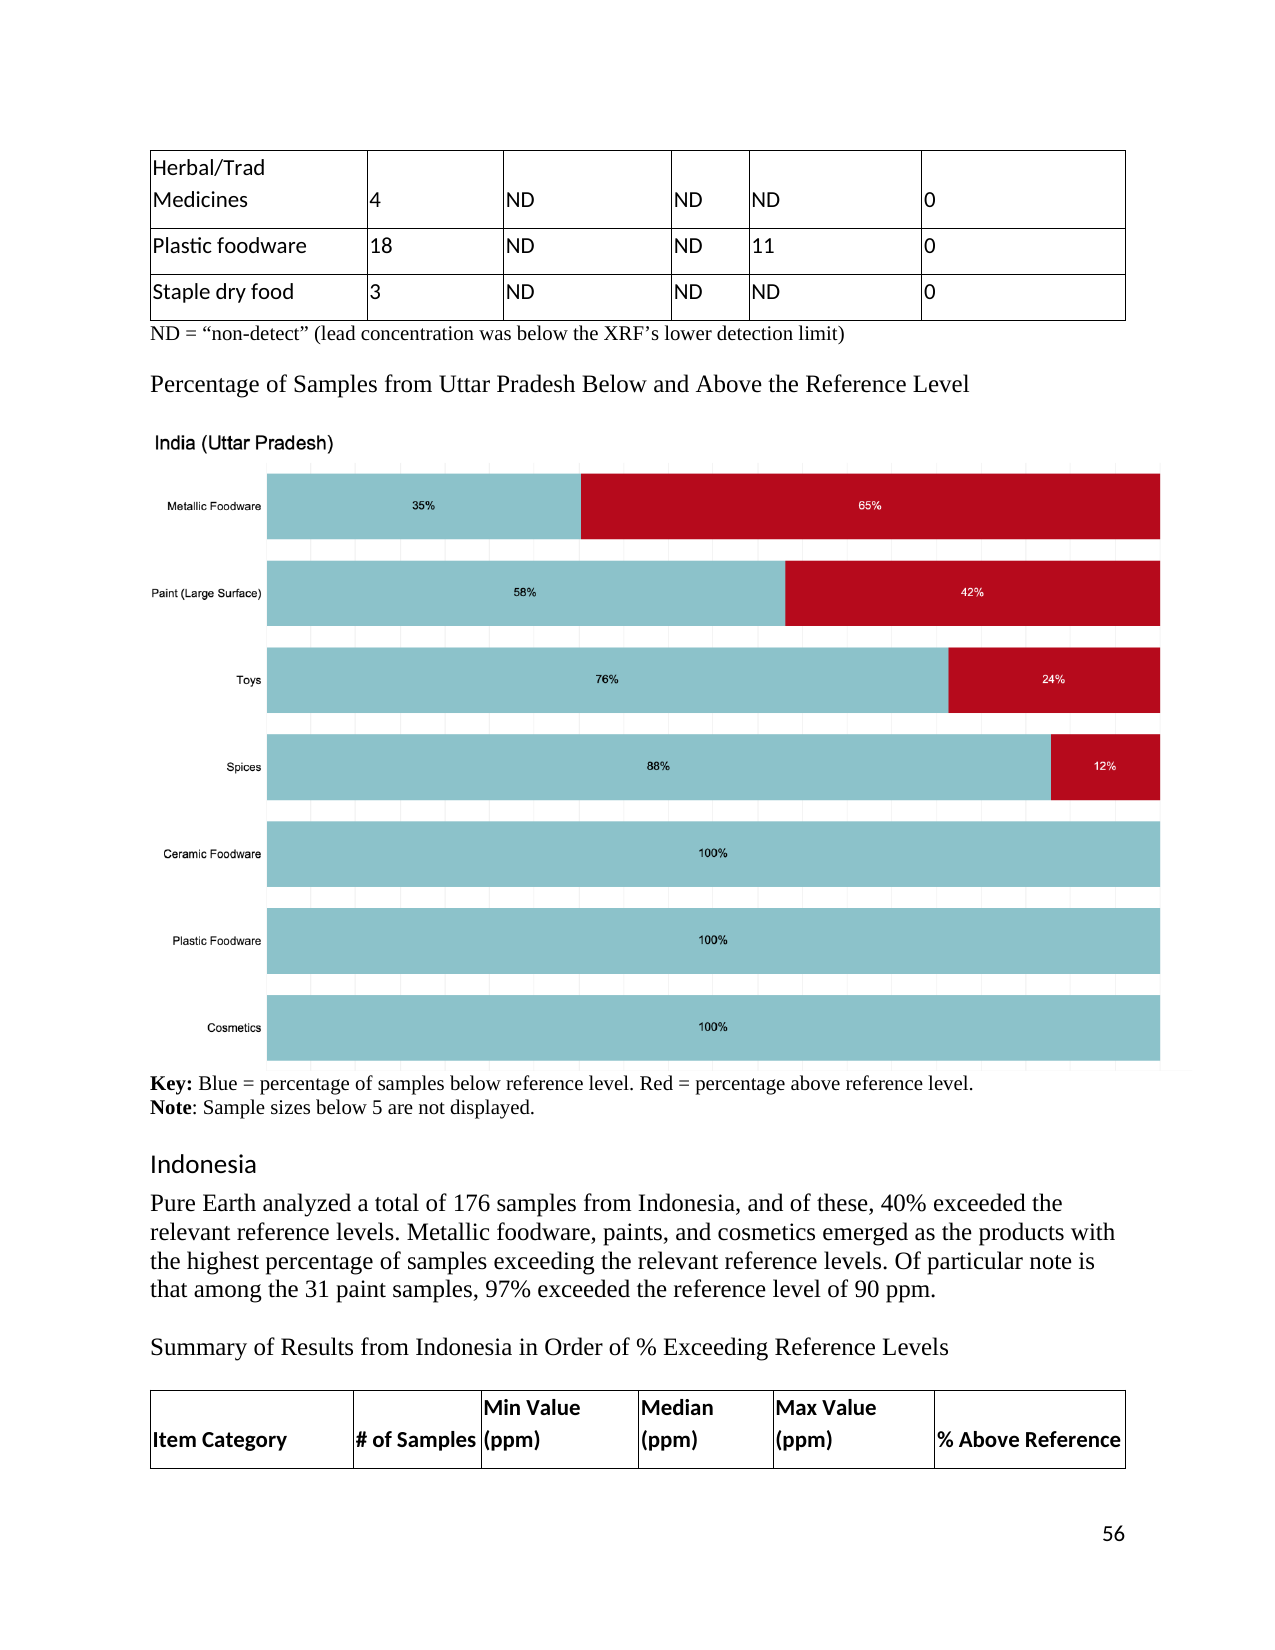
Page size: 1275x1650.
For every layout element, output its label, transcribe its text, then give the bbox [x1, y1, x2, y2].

text Percentage of Samples from Uttar Pradesh Below and Above the Reference Level [150, 369, 1125, 398]
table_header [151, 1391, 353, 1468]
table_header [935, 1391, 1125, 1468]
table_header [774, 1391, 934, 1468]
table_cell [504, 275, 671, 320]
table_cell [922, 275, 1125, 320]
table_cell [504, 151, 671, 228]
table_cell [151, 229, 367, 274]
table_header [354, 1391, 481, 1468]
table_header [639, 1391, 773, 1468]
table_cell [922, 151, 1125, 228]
picture [150, 426, 1193, 1071]
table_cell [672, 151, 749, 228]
text ND = “non-detect” (lead concentration was below the XRF’s lower detection limit) [150, 321, 1125, 345]
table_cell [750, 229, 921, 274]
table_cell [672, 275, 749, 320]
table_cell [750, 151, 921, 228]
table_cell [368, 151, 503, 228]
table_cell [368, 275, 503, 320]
text Key: Blue = percentage of samples below reference level. Red = percentage above reference level. [150, 1071, 1125, 1095]
subtitle Indonesia [150, 1147, 1125, 1180]
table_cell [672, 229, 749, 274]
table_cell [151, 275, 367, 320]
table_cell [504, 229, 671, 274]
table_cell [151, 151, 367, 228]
text Summary of Results from Indonesia in Order of % Exceeding Reference Levels [150, 1332, 1125, 1361]
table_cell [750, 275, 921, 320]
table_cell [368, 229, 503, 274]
text Pure Earth analyzed a total of 176 samples from Indonesia, and of these, 40% exceeded the relevant reference levels. Metallic foodware, paints, and cosmetics emerged as the products with the highest percentage of samples exceeding the relevant reference levels. Of particular note is that among the 31 paint samples, 97% exceeded the reference level of 90 ppm. [150, 1188, 1125, 1303]
text Note: Sample sizes below 5 are not displayed. [150, 1095, 1125, 1119]
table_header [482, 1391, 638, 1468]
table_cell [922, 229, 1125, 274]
